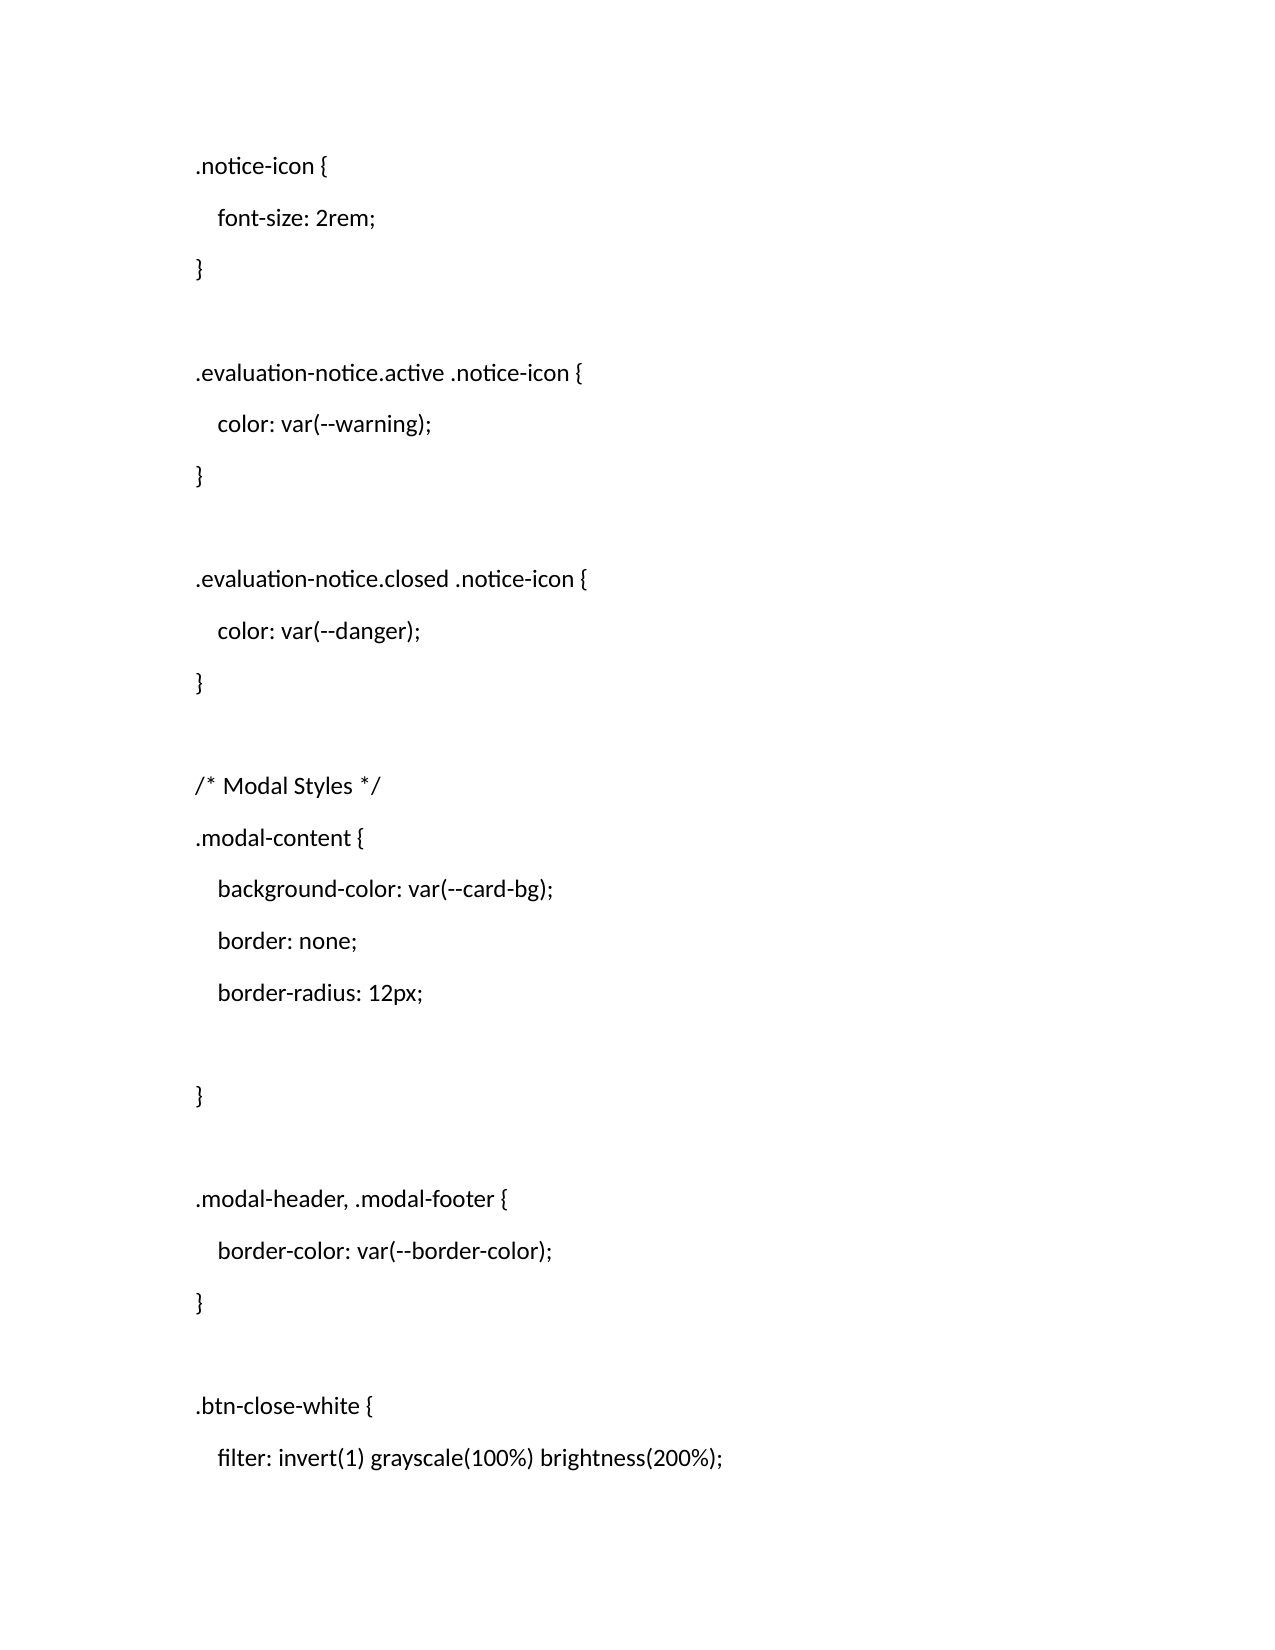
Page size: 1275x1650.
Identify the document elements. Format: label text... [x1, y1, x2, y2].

text .modal-header, .modal-footer { [150, 1183, 1125, 1214]
text } [150, 667, 1125, 697]
text border-radius: 12px; [150, 977, 1125, 1007]
text font-size: 2rem; [150, 202, 1125, 232]
text } [150, 1080, 1125, 1111]
text .notice-icon { [150, 150, 1125, 181]
text } [150, 253, 1125, 284]
text border: none; [150, 925, 1125, 956]
text .evaluation-notice.active .notice-icon { [150, 357, 1125, 387]
text border-color: var(--border-color); [150, 1235, 1125, 1266]
text .btn-close-white { [150, 1390, 1125, 1421]
text .modal-content { [150, 822, 1125, 852]
text filter: invert(1) grayscale(100%) brightness(200%); [150, 1442, 1125, 1472]
text } [150, 1287, 1125, 1317]
text color: var(--danger); [150, 615, 1125, 646]
text } [150, 460, 1125, 491]
text .evaluation-notice.closed .notice-icon { [150, 563, 1125, 594]
text color: var(--warning); [150, 408, 1125, 439]
text /* Modal Styles */ [150, 770, 1125, 801]
text background-color: var(--card-bg); [150, 873, 1125, 904]
